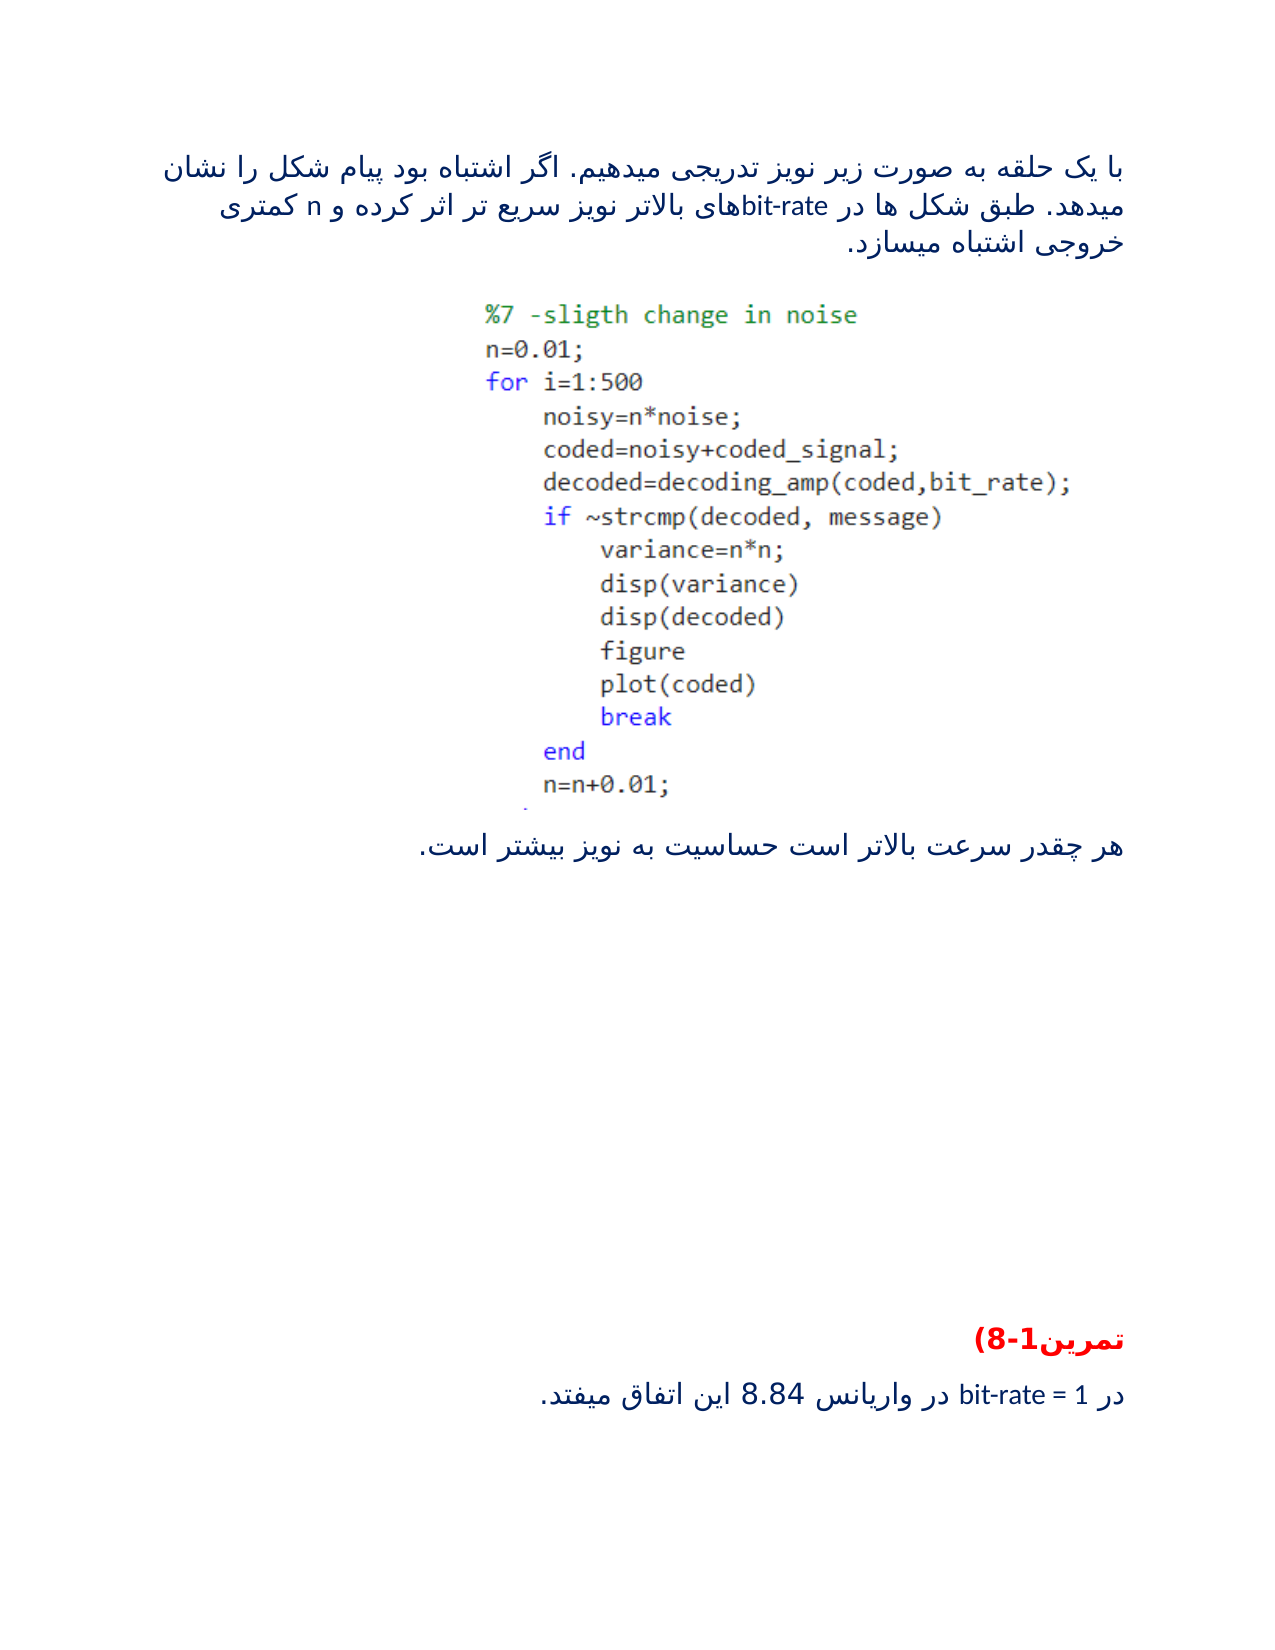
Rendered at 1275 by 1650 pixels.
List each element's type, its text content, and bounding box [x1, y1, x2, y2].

text در bit-rate = 1 در واریانس 8.84 این اتفاق میفتد. [150, 1376, 1125, 1412]
picture [448, 278, 1125, 810]
text تمرین1-8) [150, 1323, 1125, 1357]
text هر چقدر سرعت بالاتر است حساسیت به نویز بیشتر است. [150, 828, 1125, 862]
text با یک حلقه به صورت زیر نویز تدریجی میدهیم. اگر اشتباه بود پیام شکل را نشان میدهد. طبق شکل ها در bit-rateهای بالاتر نویز سریع تر اثر کرده و n کمتری خروجی اشتباه میسازد. [150, 150, 1125, 259]
